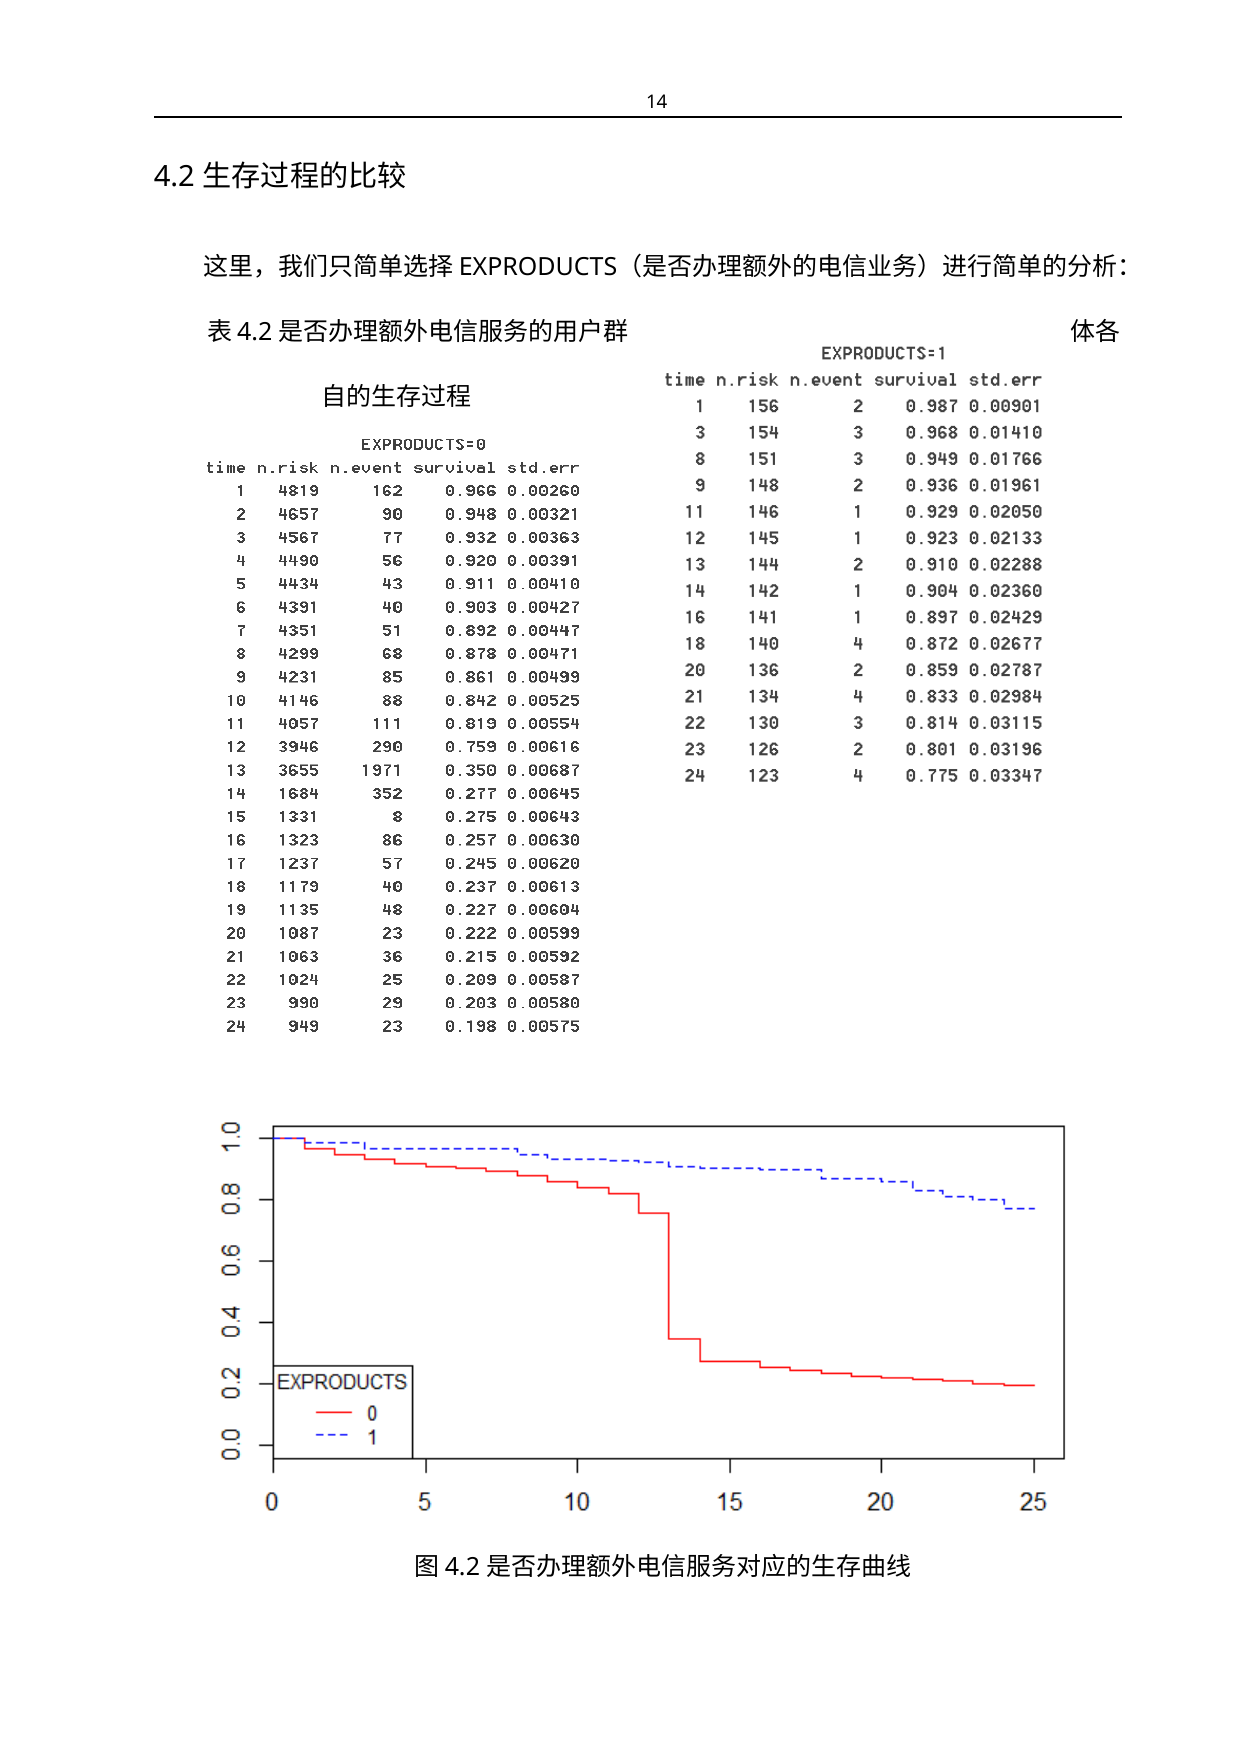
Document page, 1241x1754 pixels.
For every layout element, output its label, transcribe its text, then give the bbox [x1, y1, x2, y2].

text 图4.2 是否办理额外电信服务对应的生存曲线 [153, 1532, 1122, 1597]
subtitle 4.2 生存过程的比较 [153, 142, 1122, 207]
text 这里，我们只简单选择EXPRODUCTS（是否办理额外的电信业务）进行简单的分析： [153, 232, 1122, 297]
picture [200, 426, 591, 1048]
picture [656, 333, 1050, 803]
picture [197, 1081, 1103, 1527]
